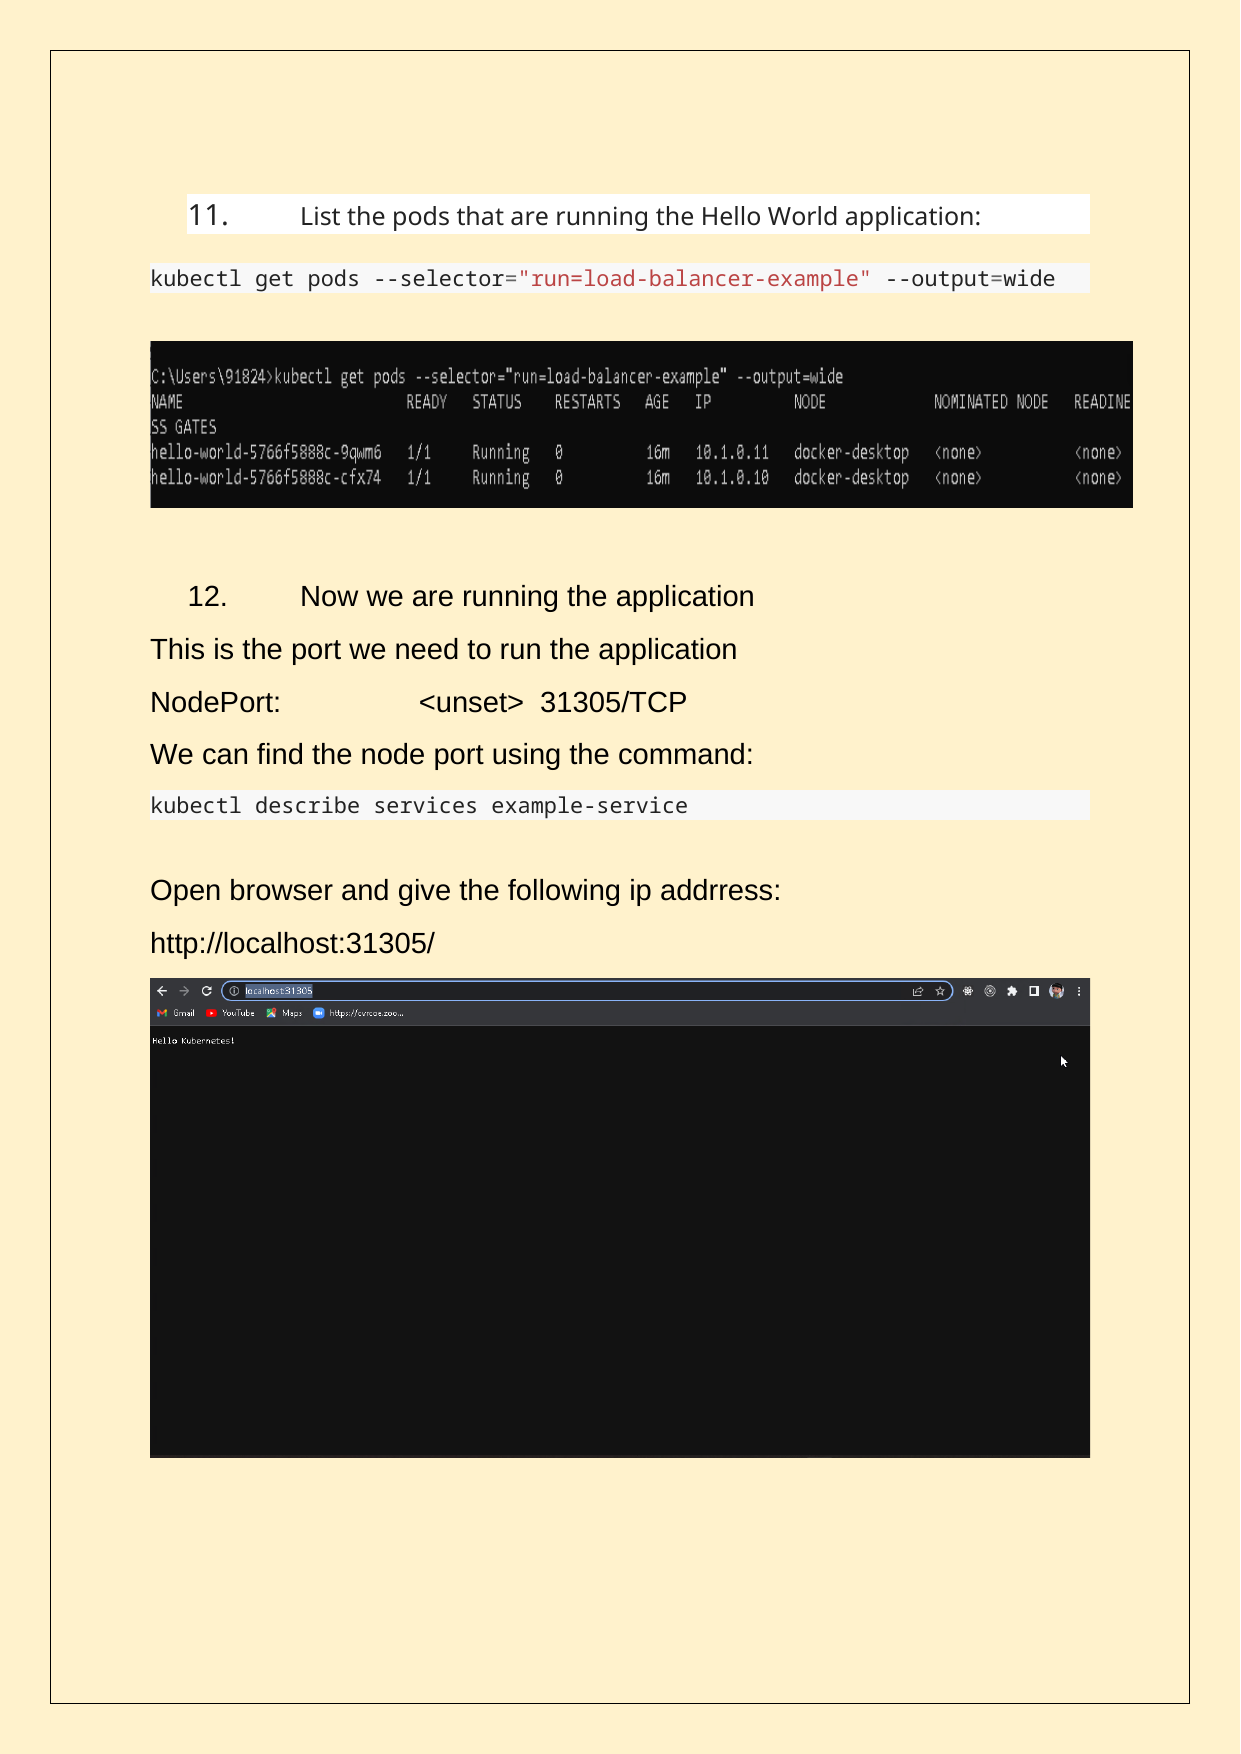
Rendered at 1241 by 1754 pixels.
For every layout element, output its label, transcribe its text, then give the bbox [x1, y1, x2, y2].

text kubectl describe services example-service [150, 790, 1090, 820]
text http://localhost:31305/ [150, 926, 1090, 959]
text We can find the node port using the command: [150, 737, 1090, 771]
text This is the port we need to run the application [150, 632, 1090, 665]
list Now we are running the application [187, 579, 1090, 612]
picture [150, 978, 1091, 1458]
picture [150, 341, 1133, 508]
text NodePort: <unset> 31305/TCP [150, 684, 1090, 718]
text Open browser and give the following ip addrress: [150, 873, 1090, 906]
list List the pods that are running the Hello World application: [187, 194, 1090, 234]
text kubectl get pods --selector="run=load-balancer-example" --output=wide [150, 263, 1090, 293]
